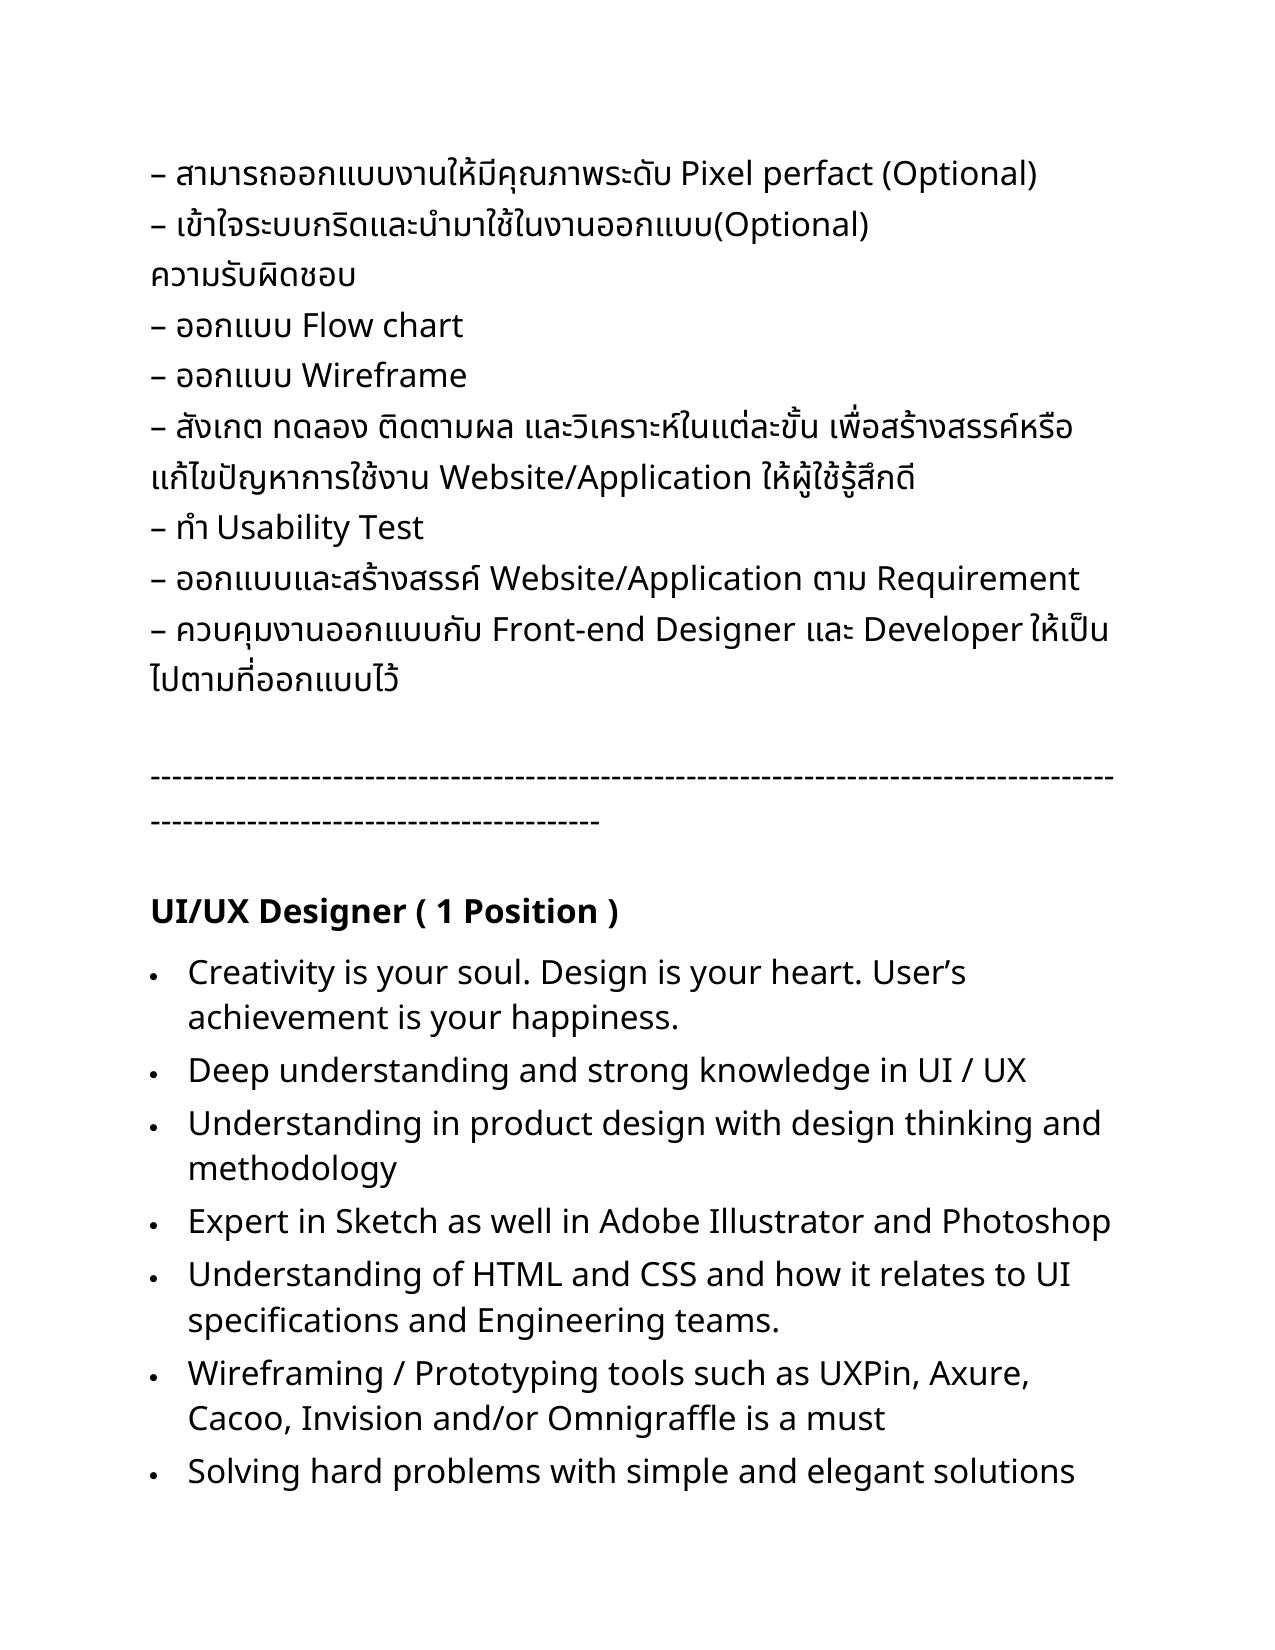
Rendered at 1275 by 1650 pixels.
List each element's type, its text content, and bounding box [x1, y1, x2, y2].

list Creativity is your soul. Design is your heart. User’s achievement is your happiness. [150, 948, 1125, 1039]
list Wireframing / Prototyping tools such as UXPin, Axure, Cacoo, Invision and/or Omnigraffle is a must [150, 1349, 1125, 1440]
list Deep understanding and strong knowledge in UI / UX [150, 1047, 1125, 1092]
subtitle UI/UX Designer ( 1 Position ) [150, 888, 1125, 933]
list Understanding in product design with design thinking and methodology [150, 1100, 1125, 1191]
text ความรับผิดชอบ [150, 251, 1125, 302]
list Solving hard problems with simple and elegant solutions [150, 1448, 1125, 1493]
list Understanding of HTML and CSS and how it relates to UI specifications and Engineering teams. [150, 1251, 1125, 1342]
list Expert in Sketch as well in Adobe Illustrator and Photoshop [150, 1198, 1125, 1243]
text – ออกแบบ Flow chart – ออกแบบ Wireframe – สังเกต ทดลอง ติดตามผล และวิเคราะห์ในแต่ละขั้น เพื่อสร้างสรรค์หรือแก้ไขปัญหาการใช้งาน Website/Application ให้ผู้ใช้รู้สึกดี – ทำUsability Test – ออกแบบและสร้างสรรค์ Website/Application ตาม Requirement – ควบคุมงานออกแบบกับ Front-end Designer และ Developerให้เป็นไปตามที่ออกแบบไว้ [150, 302, 1125, 706]
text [150, 150, 1125, 251]
text ------------------------------------------------------------------------------------------------------------------------------------ [150, 752, 1125, 843]
